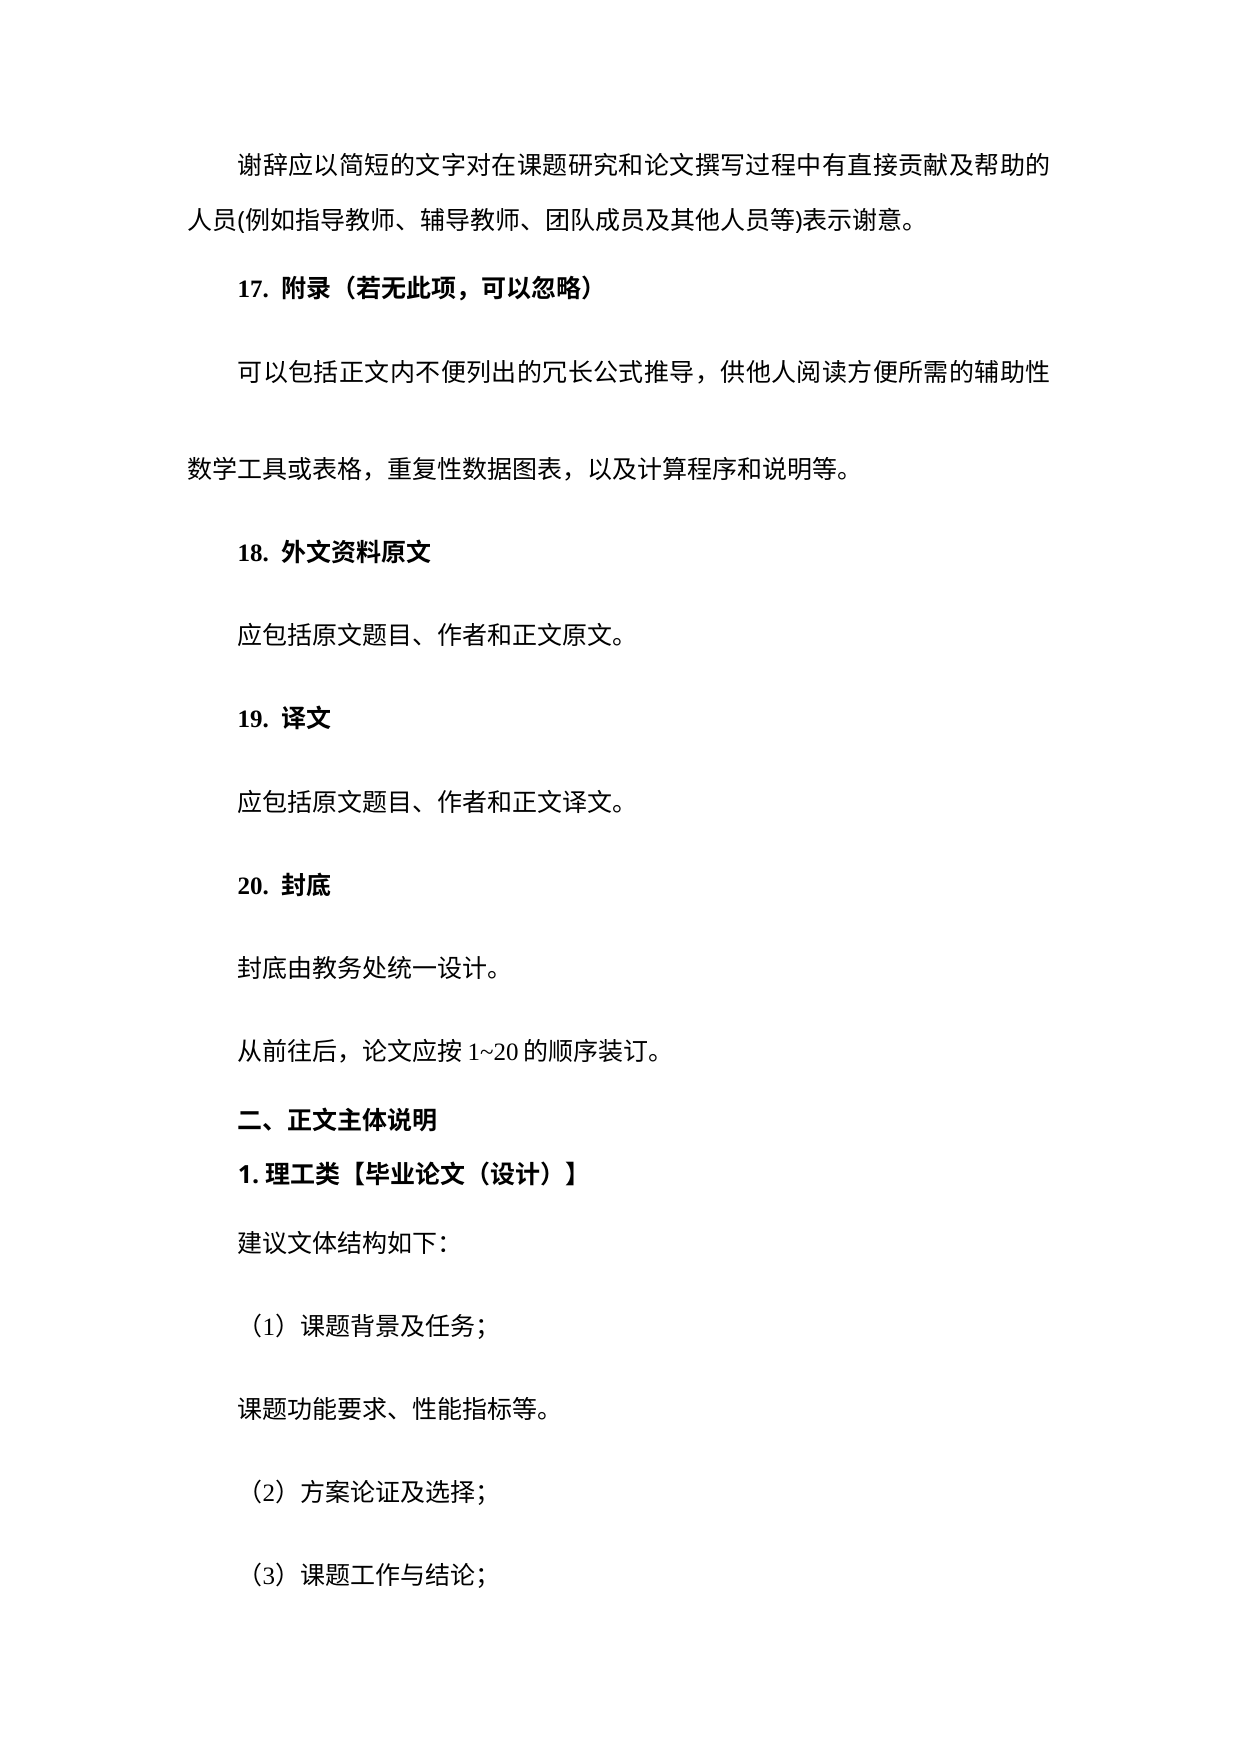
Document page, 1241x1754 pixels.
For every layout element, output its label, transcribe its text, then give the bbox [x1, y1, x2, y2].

list 译文 [237, 684, 1053, 749]
text （3）课题工作与结论； [187, 1541, 1053, 1606]
text 1. 理工类【毕业论文（设计）】 [187, 1154, 1053, 1191]
list 外文资料原文 [237, 518, 1053, 583]
text 建议文体结构如下： [187, 1209, 1053, 1274]
text 谢辞应以简短的文字对在课题研究和论文撰写过程中有直接贡献及帮助的人员(例如指导教师、辅导教师、团队成员及其他人员等)表示谢意。 [187, 146, 1053, 236]
text 二、正文主体说明 [187, 1100, 1053, 1136]
list 封底 [237, 851, 1053, 916]
text 可以包括正文内不便列出的冗长公式推导，供他人阅读方便所需的辅助性数学工具或表格，重复性数据图表，以及计算程序和说明等。 [187, 338, 1053, 500]
text 从前往后，论文应按1~20的顺序装订。 [187, 1017, 1053, 1082]
text 应包括原文题目、作者和正文译文。 [237, 768, 1053, 833]
text 封底由教务处统一设计。 [238, 934, 1053, 999]
text （1）课题背景及任务； [187, 1292, 1053, 1357]
text 课题功能要求、性能指标等。 [187, 1375, 1053, 1440]
text 应包括原文题目、作者和正文原文。 [187, 601, 1053, 666]
list 附录（若无此项，可以忽略） [237, 254, 1053, 319]
text （2）方案论证及选择； [187, 1458, 1053, 1523]
